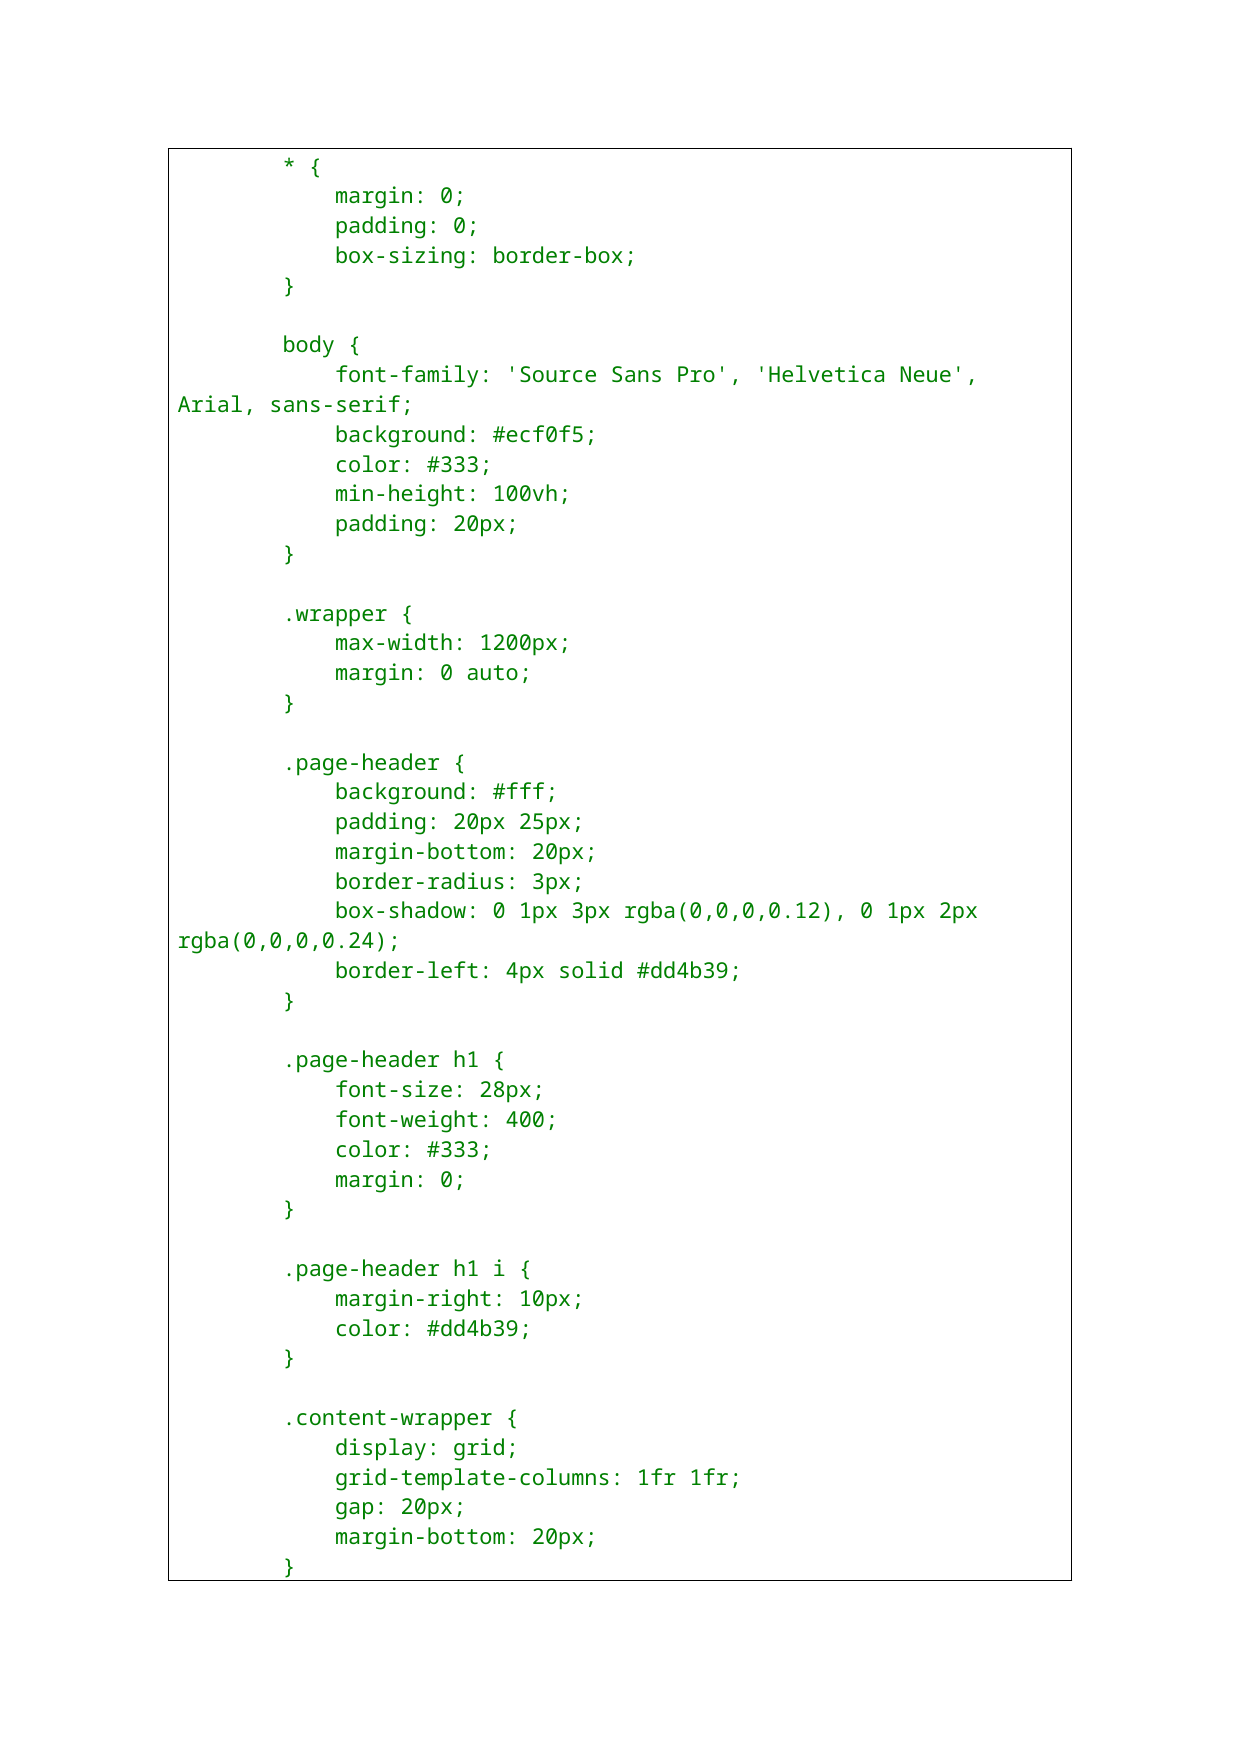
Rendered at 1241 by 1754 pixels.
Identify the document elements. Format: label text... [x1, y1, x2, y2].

text .content-wrapper { [177, 1402, 1063, 1432]
text .page-header h1 i { [177, 1253, 1063, 1283]
text border-radius: 3px; [177, 866, 1063, 896]
text padding: 20px 25px; [177, 806, 1063, 836]
text } [177, 1551, 1063, 1580]
text margin-bottom: 20px; [177, 1521, 1063, 1551]
text color: #333; [177, 449, 1063, 478]
text border-left: 4px solid #dd4b39; [177, 955, 1063, 985]
text } [177, 985, 1063, 1015]
text font-family: 'Source Sans Pro', 'Helvetica Neue', Arial, sans-serif; [177, 359, 1063, 419]
text .page-header h1 { [177, 1044, 1063, 1074]
text margin-bottom: 20px; [177, 836, 1063, 866]
text } [177, 1193, 1063, 1223]
text box-sizing: border-box; [177, 240, 1063, 270]
text } [177, 1342, 1063, 1372]
text margin: 0 auto; [177, 657, 1063, 687]
text .page-header { [177, 747, 1063, 776]
text margin: 0; [177, 181, 1063, 210]
text body { [177, 329, 1063, 359]
text min-height: 100vh; [177, 478, 1063, 508]
text font-size: 28px; [177, 1074, 1063, 1104]
text padding: 20px; [177, 508, 1063, 538]
text gap: 20px; [177, 1491, 1063, 1521]
text padding: 0; [177, 210, 1063, 240]
text margin-right: 10px; [177, 1283, 1063, 1313]
text display: grid; [177, 1432, 1063, 1462]
text } [177, 270, 1063, 300]
text max-width: 1200px; [177, 627, 1063, 657]
text background: #fff; [177, 776, 1063, 806]
text color: #dd4b39; [177, 1313, 1063, 1342]
text grid-template-columns: 1fr 1fr; [177, 1462, 1063, 1491]
text } [177, 538, 1063, 568]
text .wrapper { [177, 598, 1063, 627]
text background: #ecf0f5; [177, 419, 1063, 449]
text font-weight: 400; [177, 1104, 1063, 1134]
text color: #333; [177, 1134, 1063, 1164]
text } [177, 687, 1063, 717]
text box-shadow: 0 1px 3px rgba(0,0,0,0.12), 0 1px 2px rgba(0,0,0,0.24); [177, 896, 1063, 955]
text margin: 0; [177, 1164, 1063, 1193]
text * { [169, 149, 1071, 181]
